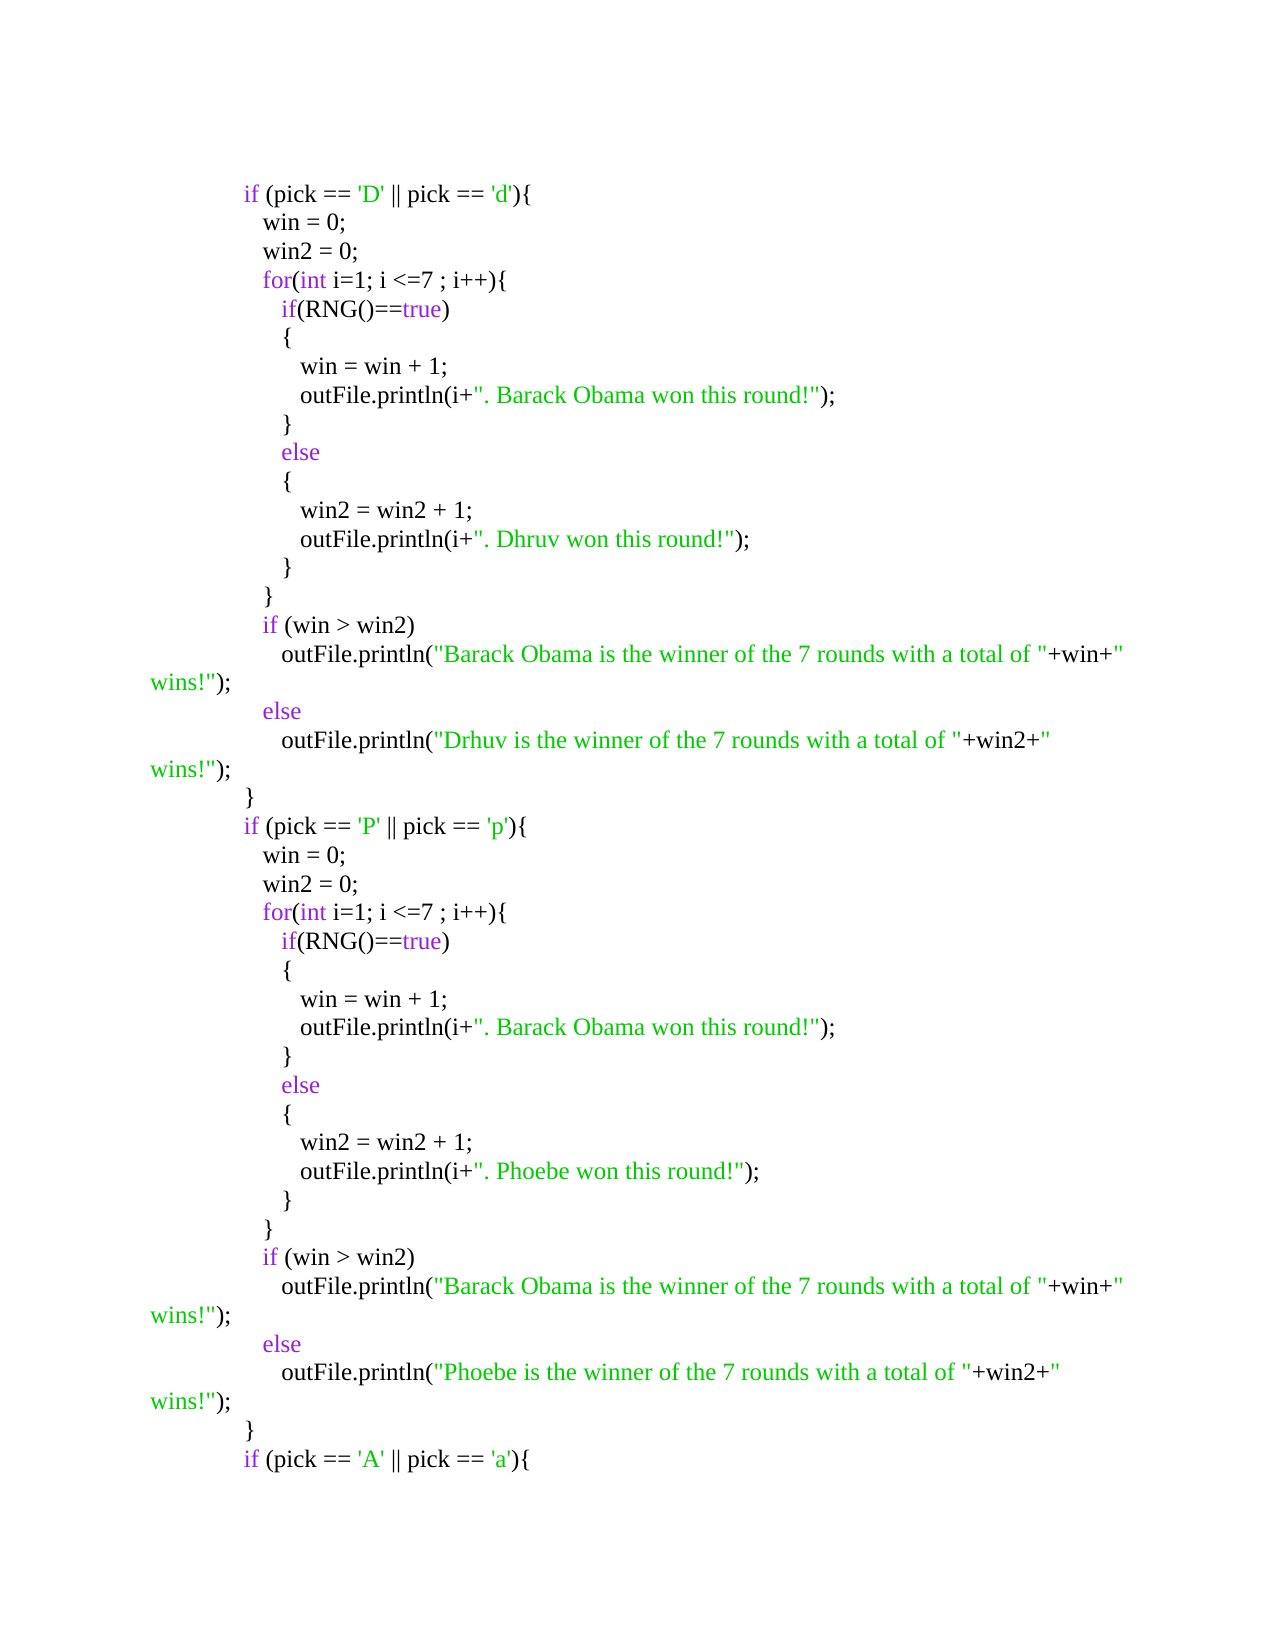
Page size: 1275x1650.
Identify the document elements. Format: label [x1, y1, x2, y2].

text [150, 150, 1125, 1472]
